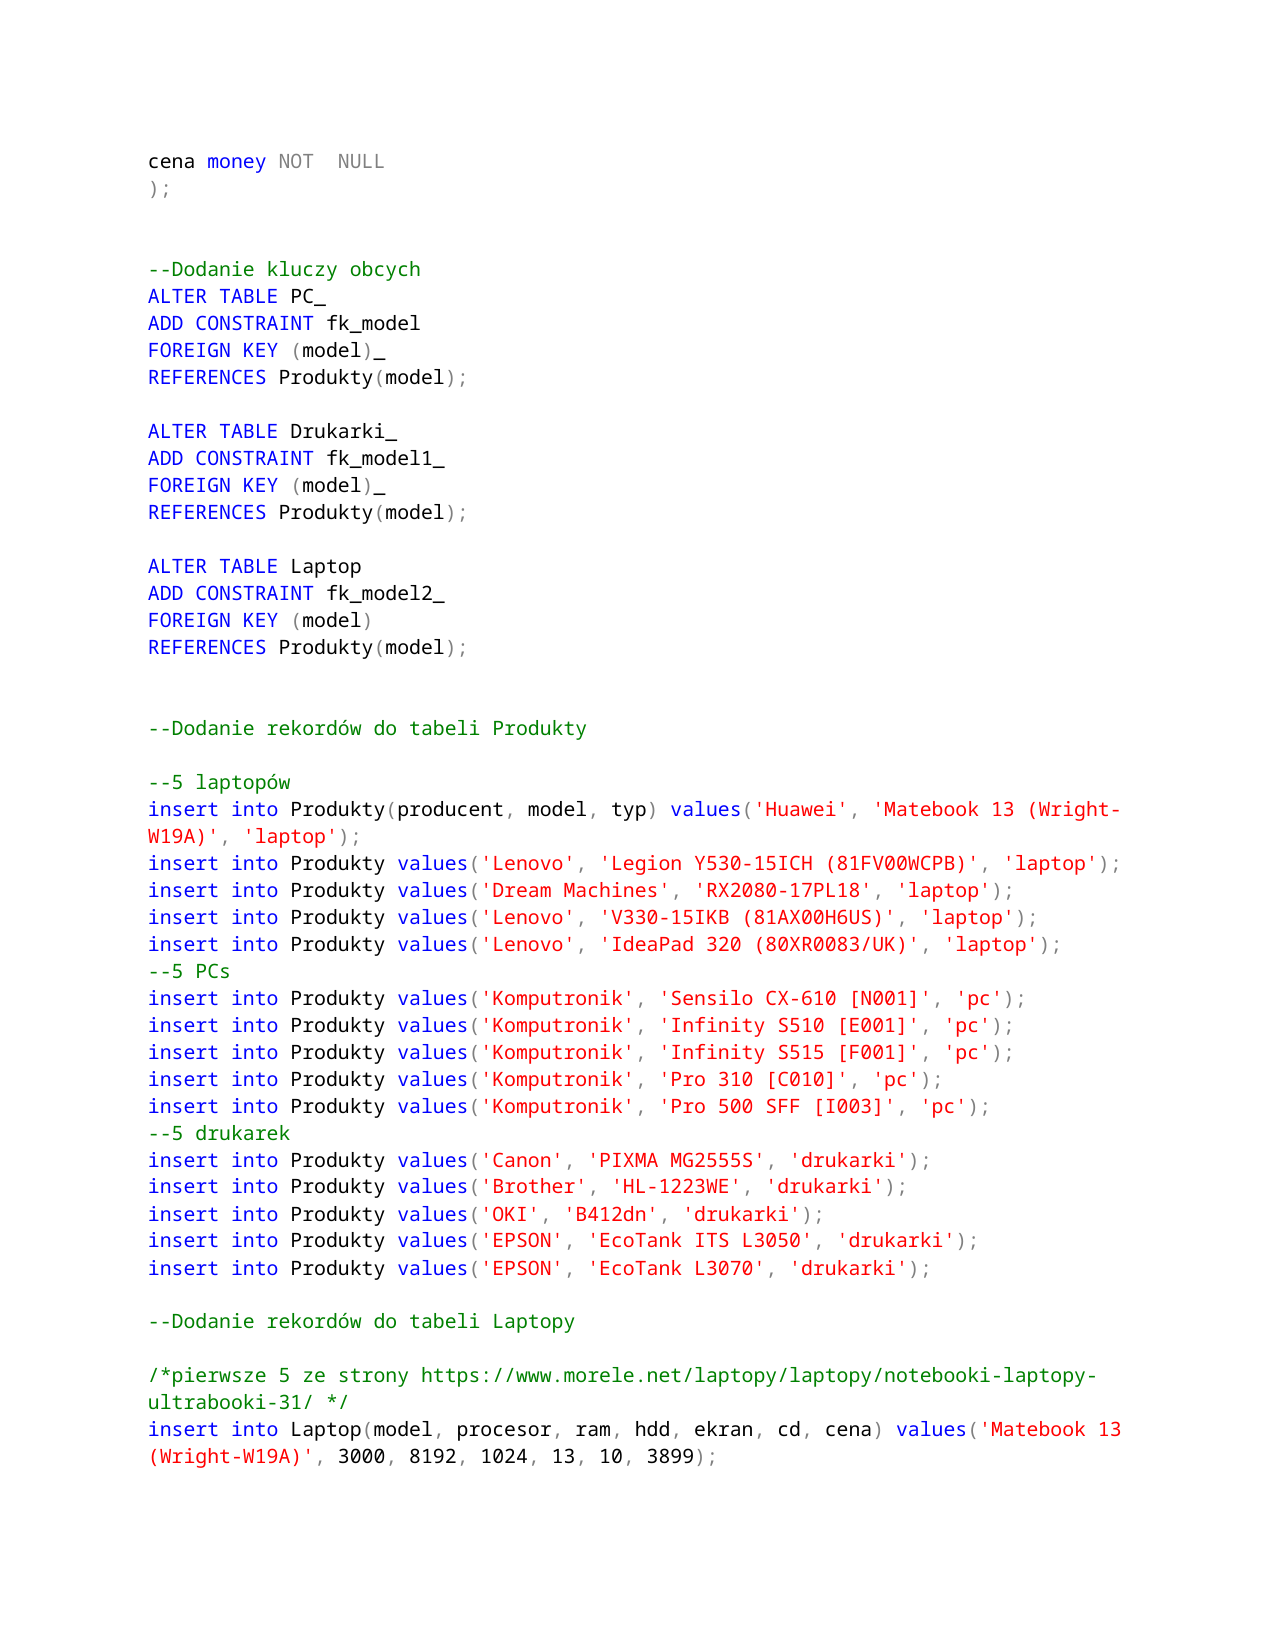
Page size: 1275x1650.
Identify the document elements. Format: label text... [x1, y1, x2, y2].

text insert into Produkty values('OKI', 'B412dn', 'drukarki'); [148, 1200, 1127, 1227]
text insert into Produkty values('Lenovo', 'Legion Y530-15ICH (81FV00WCPB)', 'laptop'); [148, 849, 1127, 876]
text insert into Produkty values('Canon', 'PIXMA MG2555S', 'drukarki'); [148, 1146, 1127, 1173]
text insert into Produkty values('Komputronik', 'Pro 500 SFF [I003]', 'pc'); [148, 1092, 1127, 1119]
text REFERENCES Produkty(model); [148, 498, 1127, 525]
text --5 drukarek [148, 1119, 1127, 1146]
text insert into Produkty values('Dream Machines', 'RX2080-17PL18', 'laptop'); [148, 876, 1127, 903]
text /*pierwsze 5 ze strony https://www.morele.net/laptopy/laptopy/notebooki-laptopy-ultrabooki-31/ */ [148, 1362, 1127, 1416]
text insert into Produkty values('Lenovo', 'IdeaPad 320 (80XR0083/UK)', 'laptop'); [148, 930, 1127, 957]
text insert into Produkty values('Komputronik', 'Infinity S515 [F001]', 'pc'); [148, 1038, 1127, 1065]
text cena money NOT NULL [148, 148, 1127, 174]
text --5 laptopów [148, 768, 1127, 795]
text insert into Produkty values('Komputronik', 'Sensilo CX-610 [N001]', 'pc'); [148, 984, 1127, 1011]
text ADD CONSTRAINT fk_model [148, 309, 1127, 336]
text --Dodanie kluczy obcych [148, 256, 1127, 282]
text --5 PCs [148, 957, 1127, 984]
text insert into Produkty values('EPSON', 'EcoTank L3070', 'drukarki'); [148, 1254, 1127, 1281]
text FOREIGN KEY (model)_ [148, 336, 1127, 363]
text --Dodanie rekordów do tabeli Laptopy [148, 1308, 1127, 1335]
text --Dodanie rekordów do tabeli Produkty [148, 714, 1127, 741]
text ALTER TABLE Drukarki_ [148, 417, 1127, 444]
text ); [148, 174, 1127, 202]
text FOREIGN KEY (model)_ [148, 471, 1127, 498]
text insert into Produkty values('EPSON', 'EcoTank ITS L3050', 'drukarki'); [148, 1227, 1127, 1254]
text ALTER TABLE PC_ [148, 282, 1127, 309]
text ALTER TABLE Laptop [148, 552, 1127, 579]
text insert into Produkty values('Komputronik', 'Infinity S510 [E001]', 'pc'); [148, 1011, 1127, 1038]
text REFERENCES Produkty(model); [148, 633, 1127, 660]
text insert into Produkty values('Brother', 'HL-1223WE', 'drukarki'); [148, 1173, 1127, 1200]
text REFERENCES Produkty(model); [148, 363, 1127, 390]
text insert into Laptop(model, procesor, ram, hdd, ekran, cd, cena) values('Matebook 13 (Wright-W19A)', 3000, 8192, 1024, 13, 10, 3899); [148, 1416, 1127, 1469]
text ADD CONSTRAINT fk_model2_ [148, 579, 1127, 606]
text insert into Produkty(producent, model, typ) values('Huawei', 'Matebook 13 (Wright-W19A)', 'laptop'); [148, 795, 1127, 849]
text FOREIGN KEY (model) [148, 606, 1127, 633]
text insert into Produkty values('Komputronik', 'Pro 310 [C010]', 'pc'); [148, 1065, 1127, 1092]
text insert into Produkty values('Lenovo', 'V330-15IKB (81AX00H6US)', 'laptop'); [148, 903, 1127, 930]
text ADD CONSTRAINT fk_model1_ [148, 444, 1127, 471]
